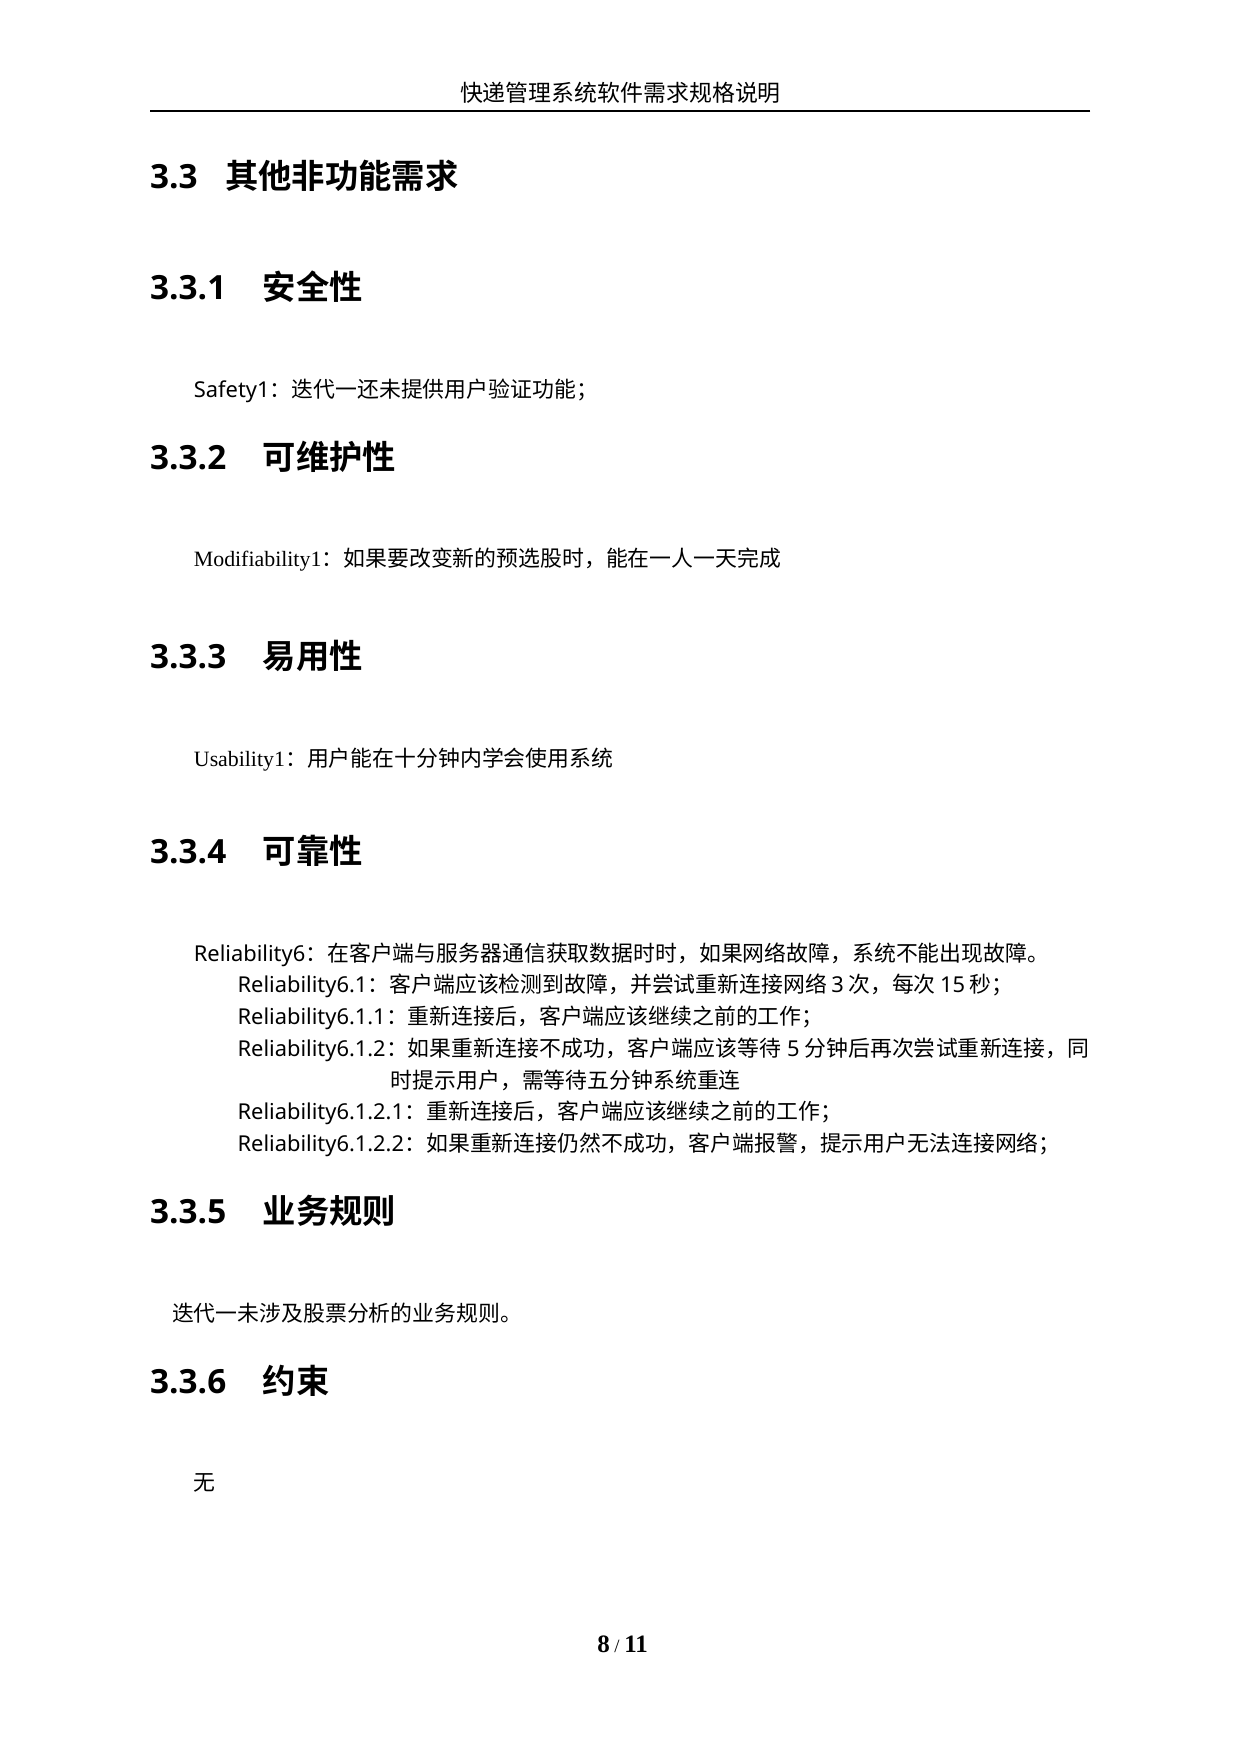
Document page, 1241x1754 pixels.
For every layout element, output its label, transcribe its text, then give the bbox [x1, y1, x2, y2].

text Reliability6.1.2.2：如果重新连接仍然不成功，客户端报警，提示用户无法连接网络； [237, 1126, 1090, 1158]
subtitle 可靠性 [150, 825, 1090, 873]
subtitle 可维护性 [150, 431, 1090, 479]
text Reliability6：在客户端与服务器通信获取数据时时，如果网络故障，系统不能出现故障。 [194, 936, 1090, 967]
text 迭代一未涉及股票分析的业务规则。 [150, 1296, 1090, 1327]
text Modifiability1：如果要改变新的预选股时，能在一人一天完成 [194, 541, 1090, 573]
text Usability1：用户能在十分钟内学会使用系统 [150, 741, 1090, 772]
text Reliability6.1.1：重新连接后，客户端应该继续之前的工作； [237, 999, 1090, 1031]
text Reliability6.1.2.1：重新连接后，客户端应该继续之前的工作； [237, 1094, 1090, 1126]
text Reliability6.1：客户端应该检测到故障，并尝试重新连接网络3次，每次15秒； [237, 967, 1090, 999]
subtitle 业务规则 [150, 1185, 1090, 1233]
text 无 [194, 1465, 1090, 1497]
subtitle 约束 [150, 1354, 1090, 1403]
text Safety1：迭代一还未提供用户验证功能； [194, 372, 1090, 403]
subtitle 安全性 [150, 261, 1090, 309]
text Reliability6.1.2：如果重新连接不成功，客户端应该等待5分钟后再次尝试重新连接，同时提示用户，需等待五分钟系统重连 [237, 1031, 1090, 1094]
subtitle 易用性 [150, 630, 1090, 678]
subtitle 其他非功能需求 [150, 150, 1090, 198]
